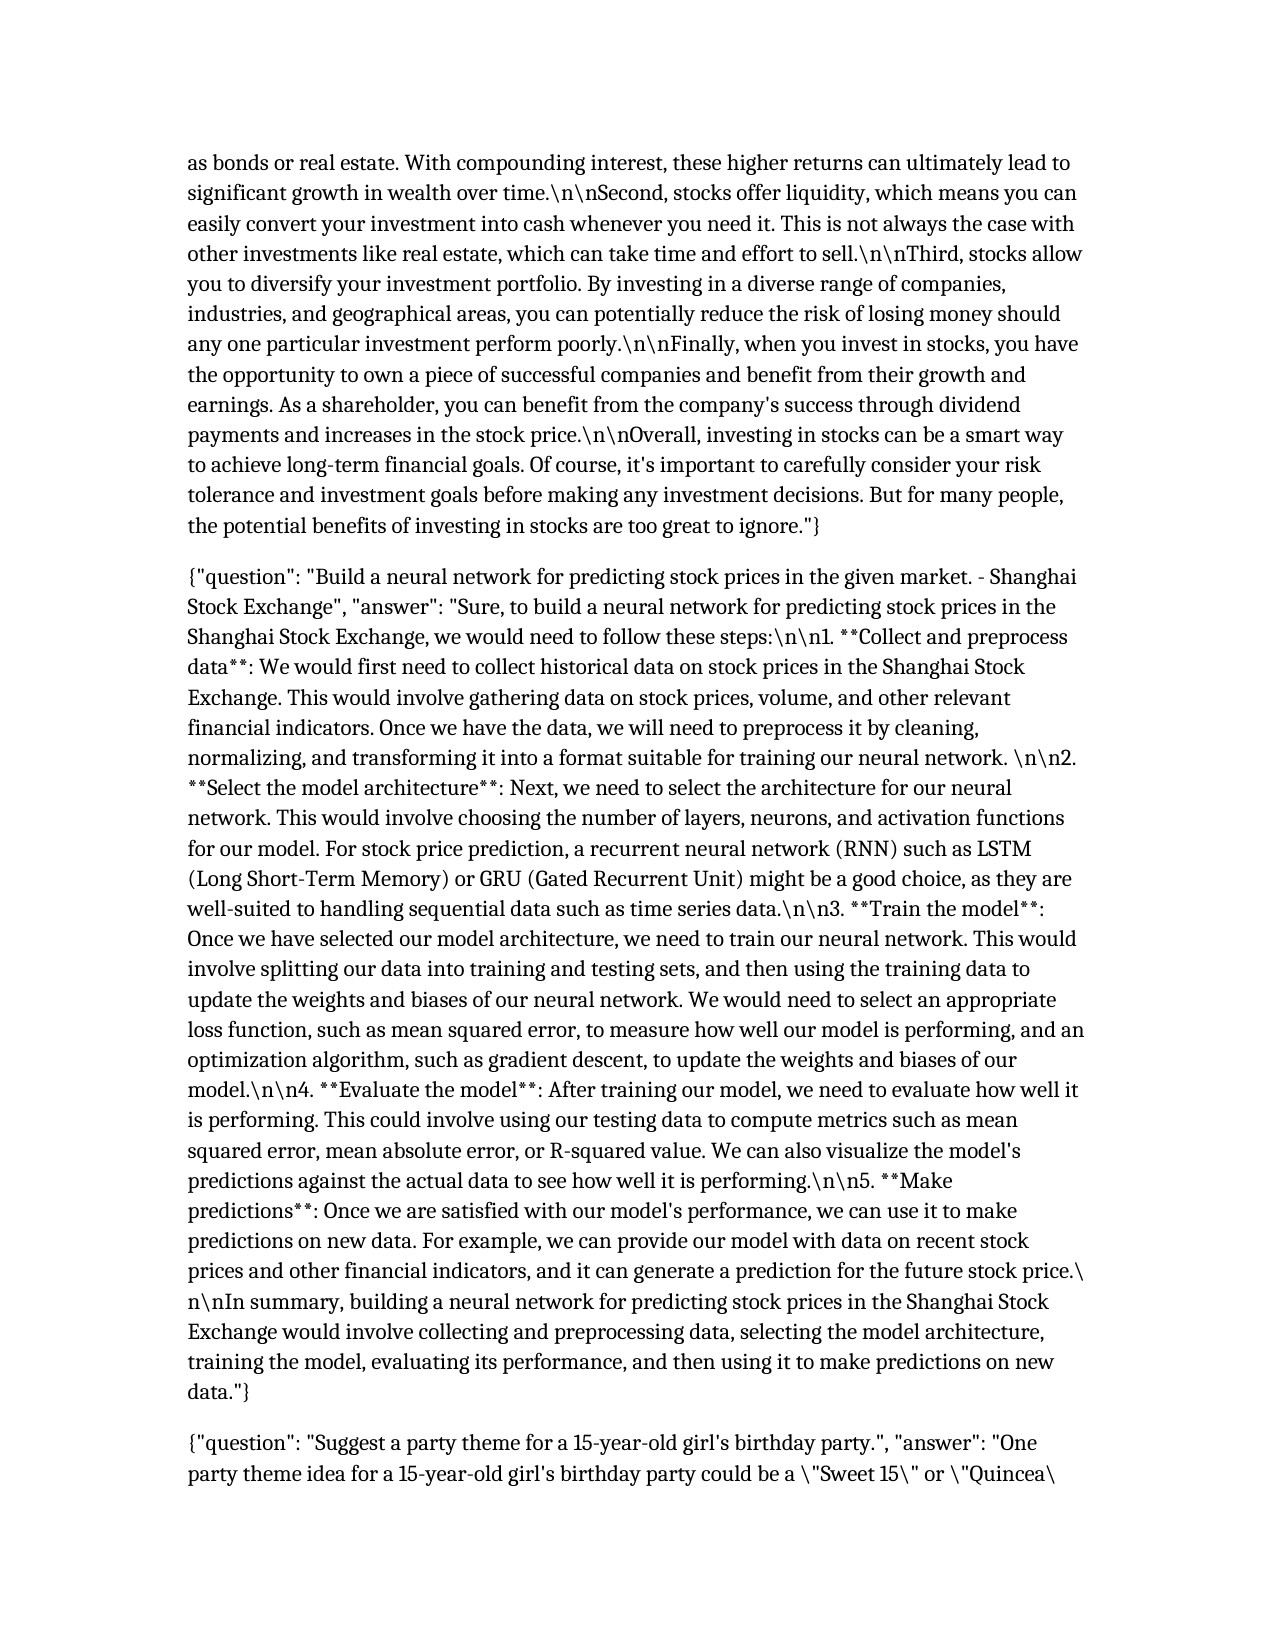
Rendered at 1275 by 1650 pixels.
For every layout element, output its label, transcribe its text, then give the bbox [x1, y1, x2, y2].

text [187, 1430, 1087, 1487]
text {"question": "Build a neural network for predicting stock prices in the given market. - Shanghai Stock Exchange", "answer": "Sure, to build a neural network for predicting stock prices in the Shanghai Stock Exchange, we would need to follow these steps:\n\n1. **Collect and preprocess data**: We would first need to collect historical data on stock prices in the Shanghai Stock Exchange. This would involve gathering data on stock prices, volume, and other relevant financial indicators. Once we have the data, we will need to preprocess it by cleaning, normalizing, and transforming it into a format suitable for training our neural network. \n\n2. **Select the model architecture**: Next, we need to select the architecture for our neural network. This would involve choosing the number of layers, neurons, and activation functions for our model. For stock price prediction, a recurrent neural network (RNN) such as LSTM (Long Short-Term Memory) or GRU (Gated Recurrent Unit) might be a good choice, as they are well-suited to handling sequential data such as time series data.\n\n3. **Train the model**: Once we have selected our model architecture, we need to train our neural network. This would involve splitting our data into training and testing sets, and then using the training data to update the weights and biases of our neural network. We would need to select an appropriate loss function, such as mean squared error, to measure how well our model is performing, and an optimization algorithm, such as gradient descent, to update the weights and biases of our model.\n\n4. **Evaluate the model**: After training our model, we need to evaluate how well it is performing. This could involve using our testing data to compute metrics such as mean squared error, mean absolute error, or R-squared value. We can also visualize the model's predictions against the actual data to see how well it is performing.\n\n5. **Make predictions**: Once we are satisfied with our model's performance, we can use it to make predictions on new data. For example, we can provide our model with data on recent stock prices and other financial indicators, and it can generate a prediction for the future stock price.\n\nIn summary, building a neural network for predicting stock prices in the Shanghai Stock Exchange would involve collecting and preprocessing data, selecting the model architecture, training the model, evaluating its performance, and then using it to make predictions on new data."} [187, 563, 1087, 1406]
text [187, 150, 1087, 539]
